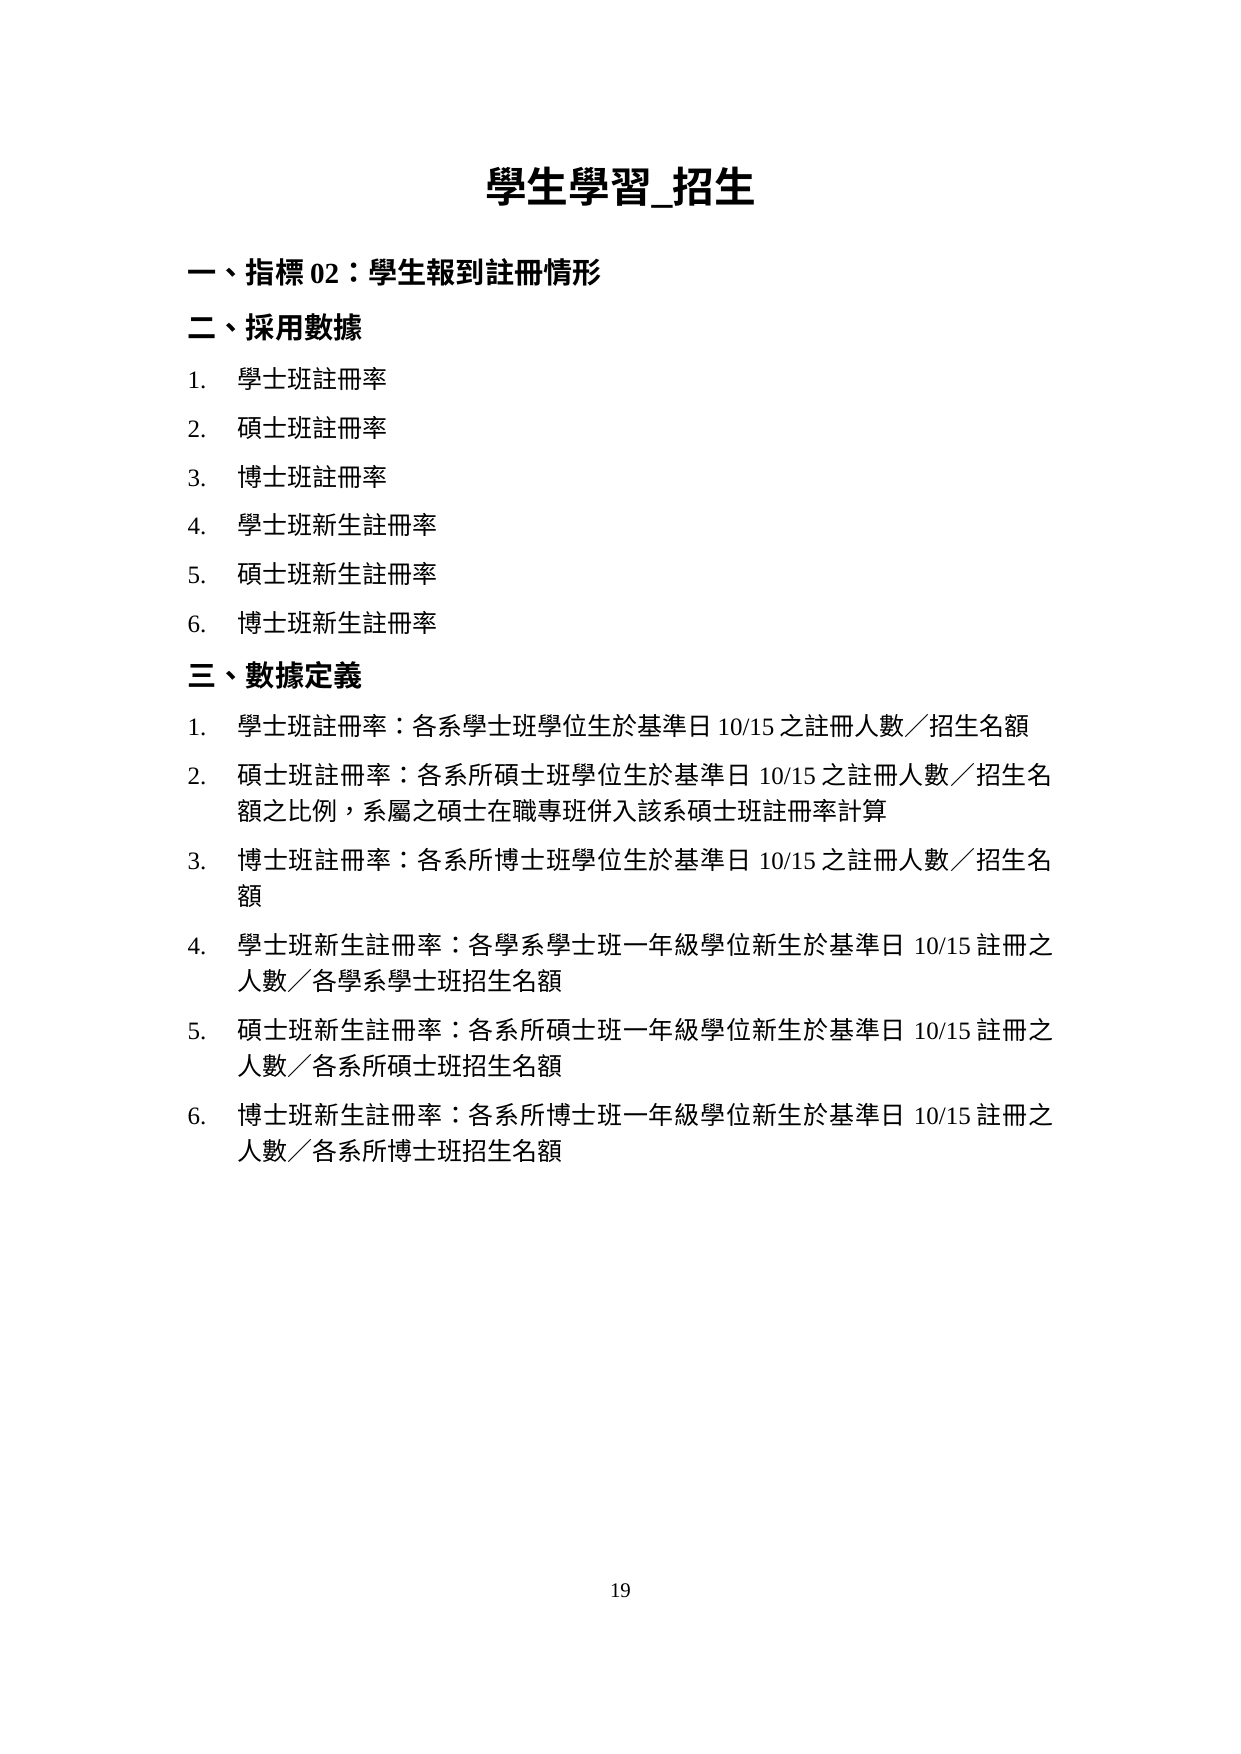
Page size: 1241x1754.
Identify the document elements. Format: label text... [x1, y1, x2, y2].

subtitle 三、數據定義 [187, 652, 1053, 694]
list 博士班註冊率：各系所博士班學位生於基準日10/15之註冊人數／招生名額 [187, 841, 1053, 913]
subtitle 二、採用數據 [187, 305, 1053, 347]
subtitle 學生學習_招生 [187, 162, 1053, 212]
list 學士班註冊率：各系學士班學位生於基準日10/15之註冊人數／招生名額 [187, 707, 1053, 743]
list 博士班新生註冊率：各系所博士班一年級學位新生於基準日10/15註冊之人數／各系所博士班招生名額 [187, 1096, 1053, 1168]
list 碩士班新生註冊率：各系所碩士班一年級學位新生於基準日10/15註冊之人數／各系所碩士班招生名額 [187, 1011, 1053, 1083]
list 碩士班註冊率：各系所碩士班學位生於基準日10/15之註冊人數／招生名額之比例，系屬之碩士在職專班併入該系碩士班註冊率計算 [187, 756, 1053, 828]
list 學士班新生註冊率：各學系學士班一年級學位新生於基準日10/15註冊之人數／各學系學士班招生名額 [187, 926, 1053, 998]
list 學士班註冊率 [187, 359, 1053, 396]
list 博士班新生註冊率 [187, 603, 1053, 639]
list 碩士班新生註冊率 [187, 554, 1053, 591]
subtitle 一、指標02：學生報到註冊情形 [187, 250, 1053, 292]
list 碩士班註冊率 [187, 408, 1053, 444]
list 博士班註冊率 [187, 457, 1053, 493]
list 學士班新生註冊率 [187, 506, 1053, 542]
